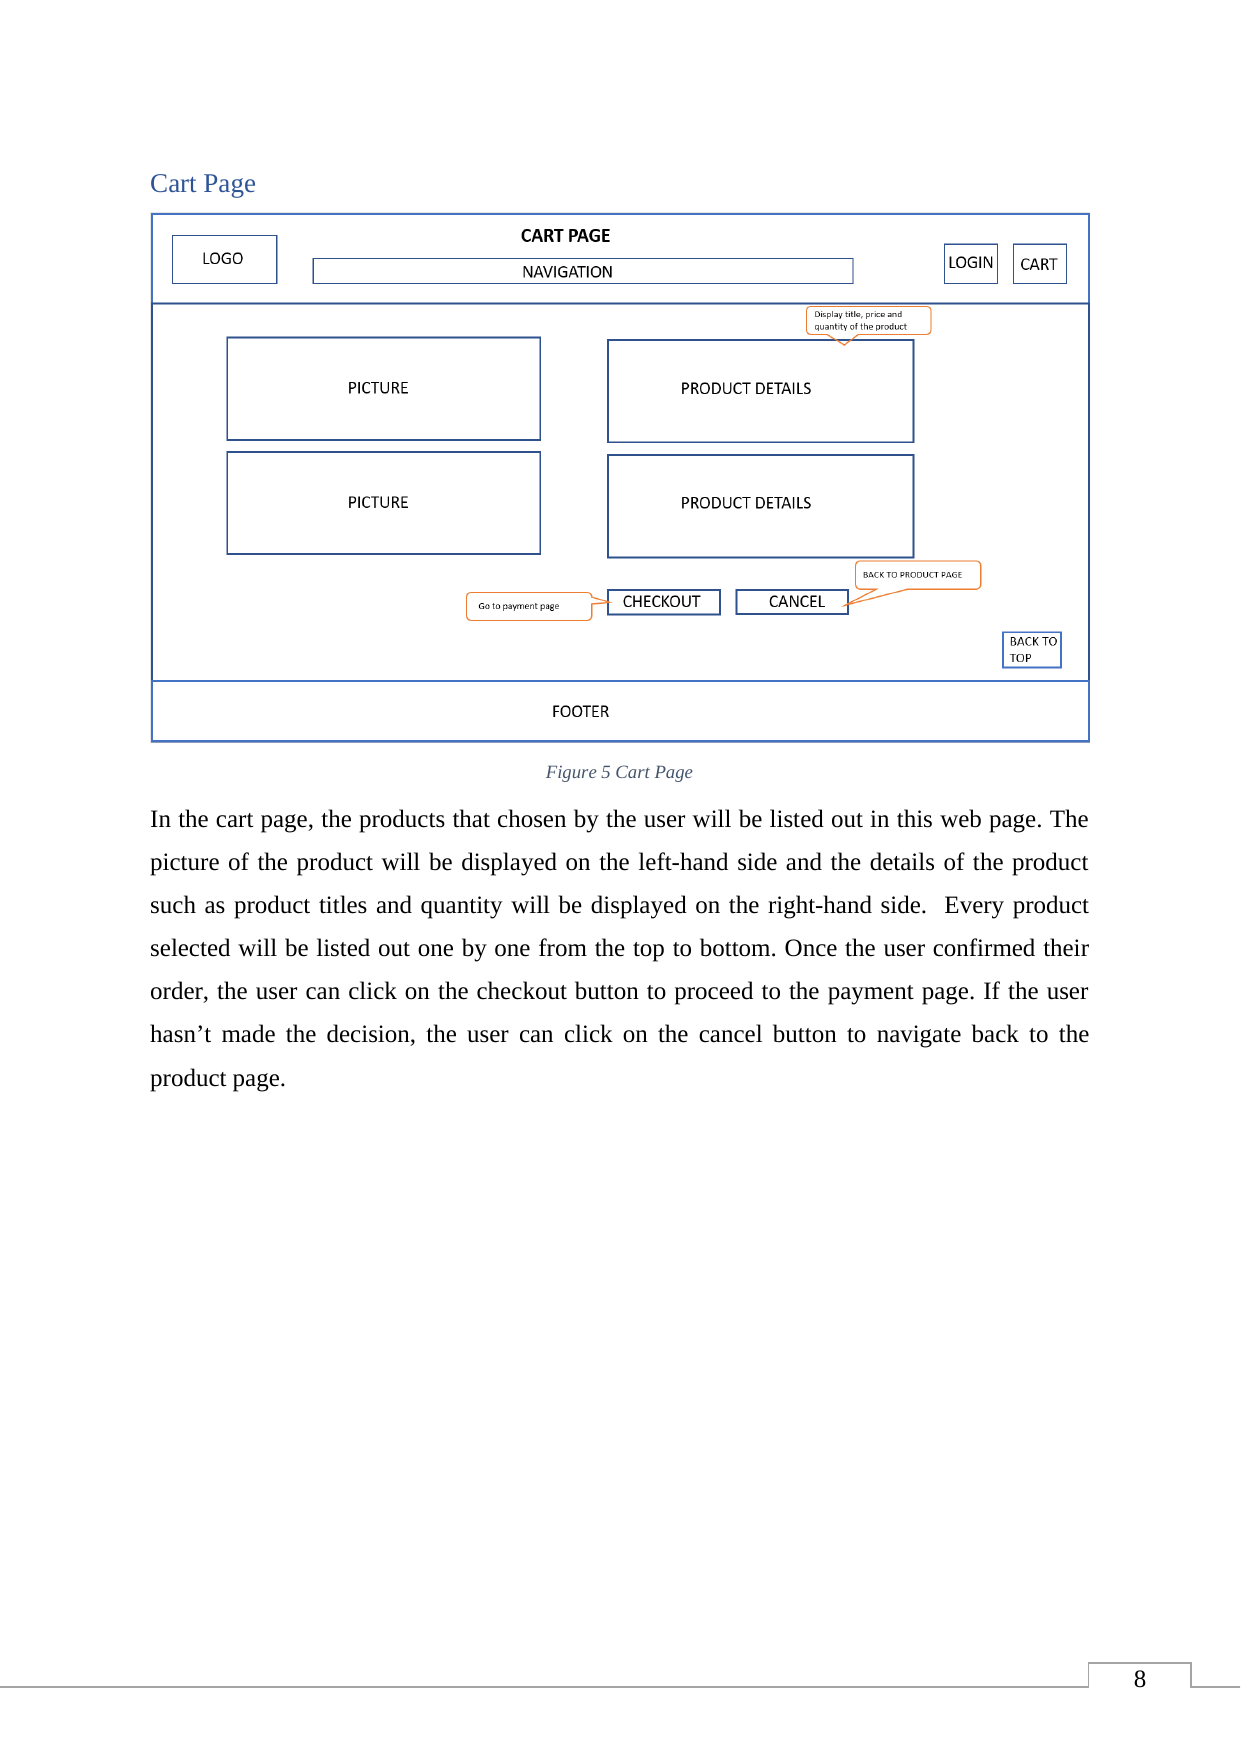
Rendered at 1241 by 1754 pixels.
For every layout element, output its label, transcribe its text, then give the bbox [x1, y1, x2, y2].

text In the cart page, the products that chosen by the user will be listed out in this web page. The picture of the product will be displayed on the left-hand side and the details of the product such as product titles and quantity will be displayed on the right-hand side. Every product selected will be listed out one by one from the top to bottom. Once the user confirmed their order, the user can click on the checkout button to proceed to the payment page. If the user hasn’t made the decision, the user can click on the cancel button to navigate back to the product page. [150, 804, 1090, 1091]
picture [150, 212, 1091, 743]
subtitle Cart Page [150, 167, 1090, 198]
text Figure 5 Cart Page [150, 761, 1090, 783]
